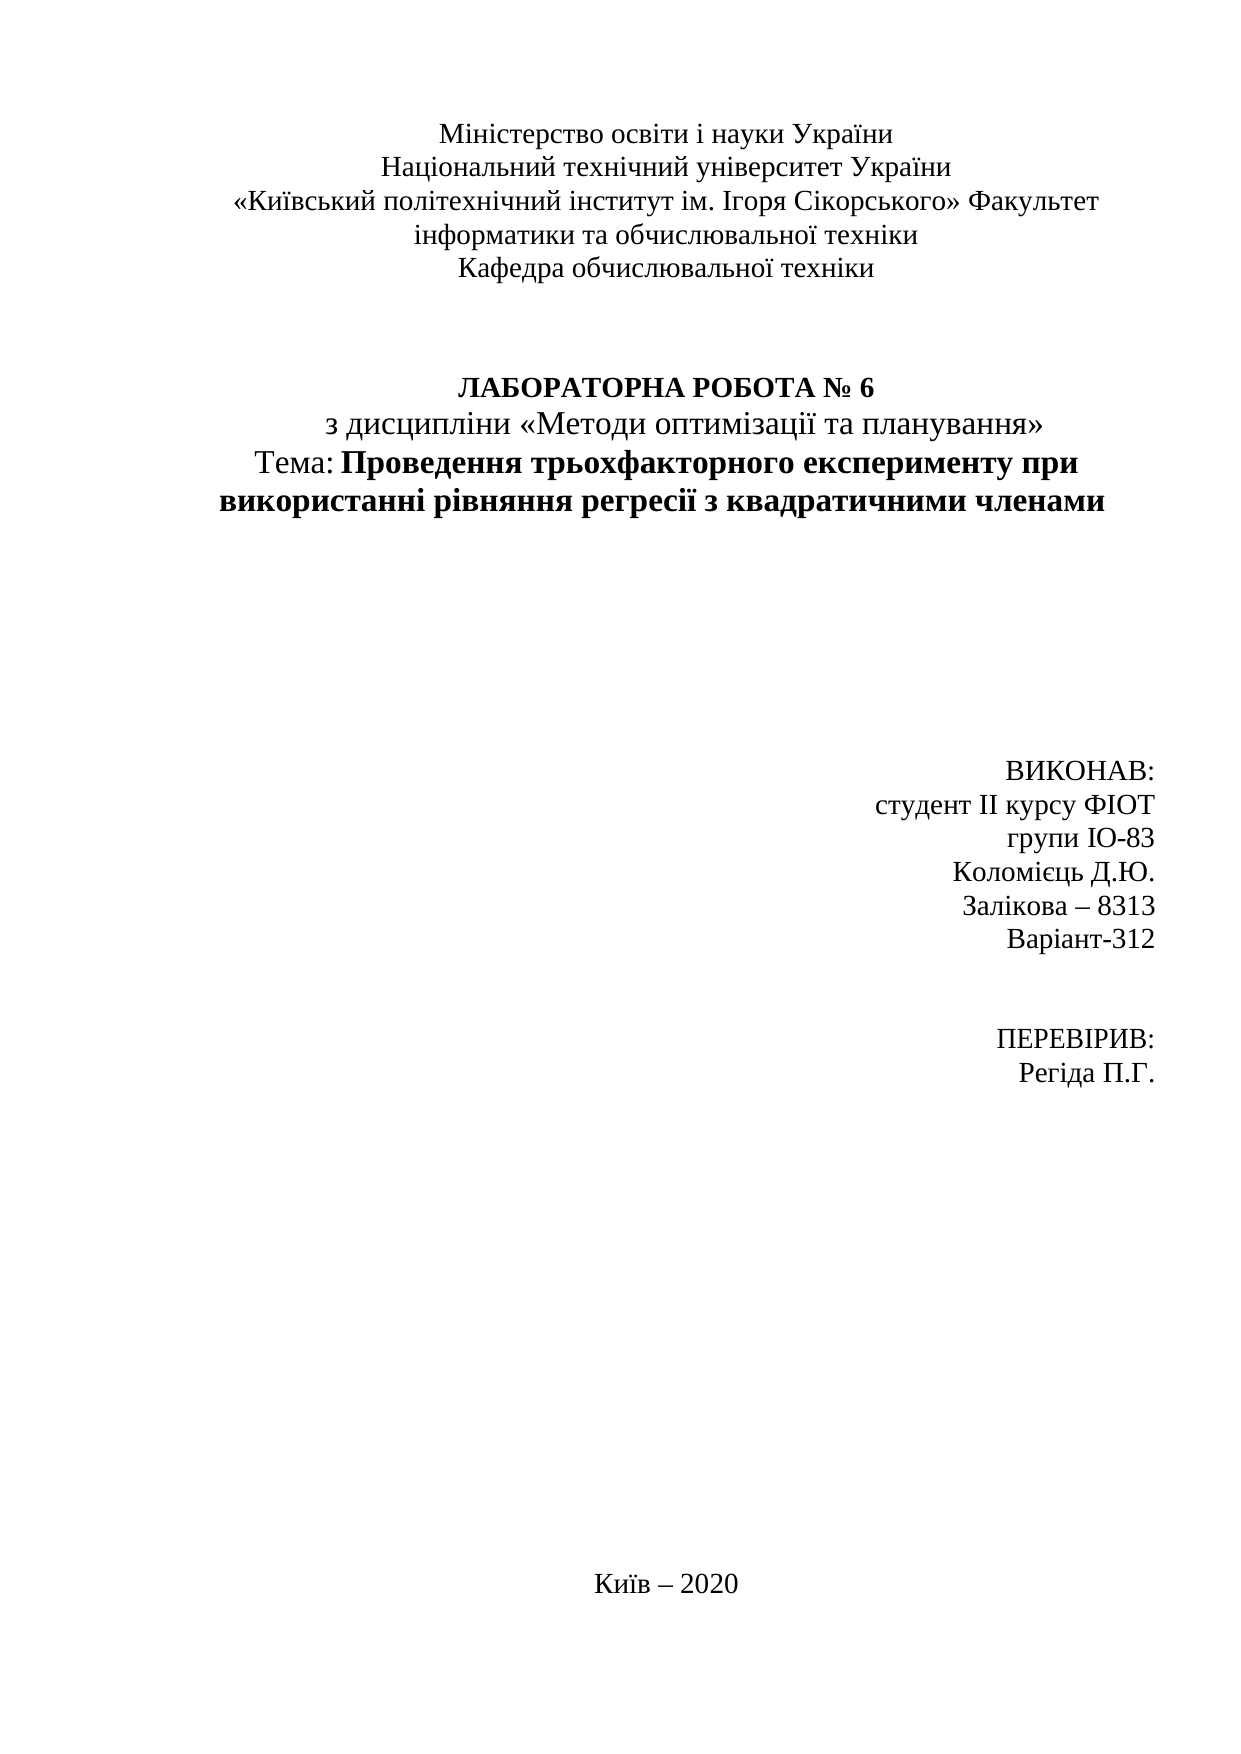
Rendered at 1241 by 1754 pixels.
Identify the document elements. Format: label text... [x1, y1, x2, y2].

text ЛАБОРАТОРНА РОБОТА № 6 [217, 370, 1115, 404]
text «Київський політехнічний інститут ім. Ігоря Сікорського» Факультет інформатики та обчислювальної техніки [217, 183, 1115, 250]
text Регіда П.Г. [167, 1055, 1155, 1089]
text з дисципліни «Методи оптимізації та планування» [325, 404, 1166, 442]
text групи ІО-83 Коломієць Д.Ю. Залікова – 8313 Варіант-312 [936, 821, 1155, 955]
text Київ – 2020 [217, 1566, 1115, 1600]
text ПЕРЕВІРИВ: [167, 1022, 1155, 1055]
text Тема: Проведення трьохфакторного експерименту при використанні рівняння регресії з квадратичними членами [167, 442, 1166, 519]
text студент ІІ курсу ФІОТ [167, 787, 1155, 821]
text ВИКОНАВ: [167, 753, 1155, 787]
text Міністерство освіти і науки України Національний технічний університет України [360, 116, 972, 183]
text Кафедра обчислювальної техніки [217, 250, 1115, 284]
